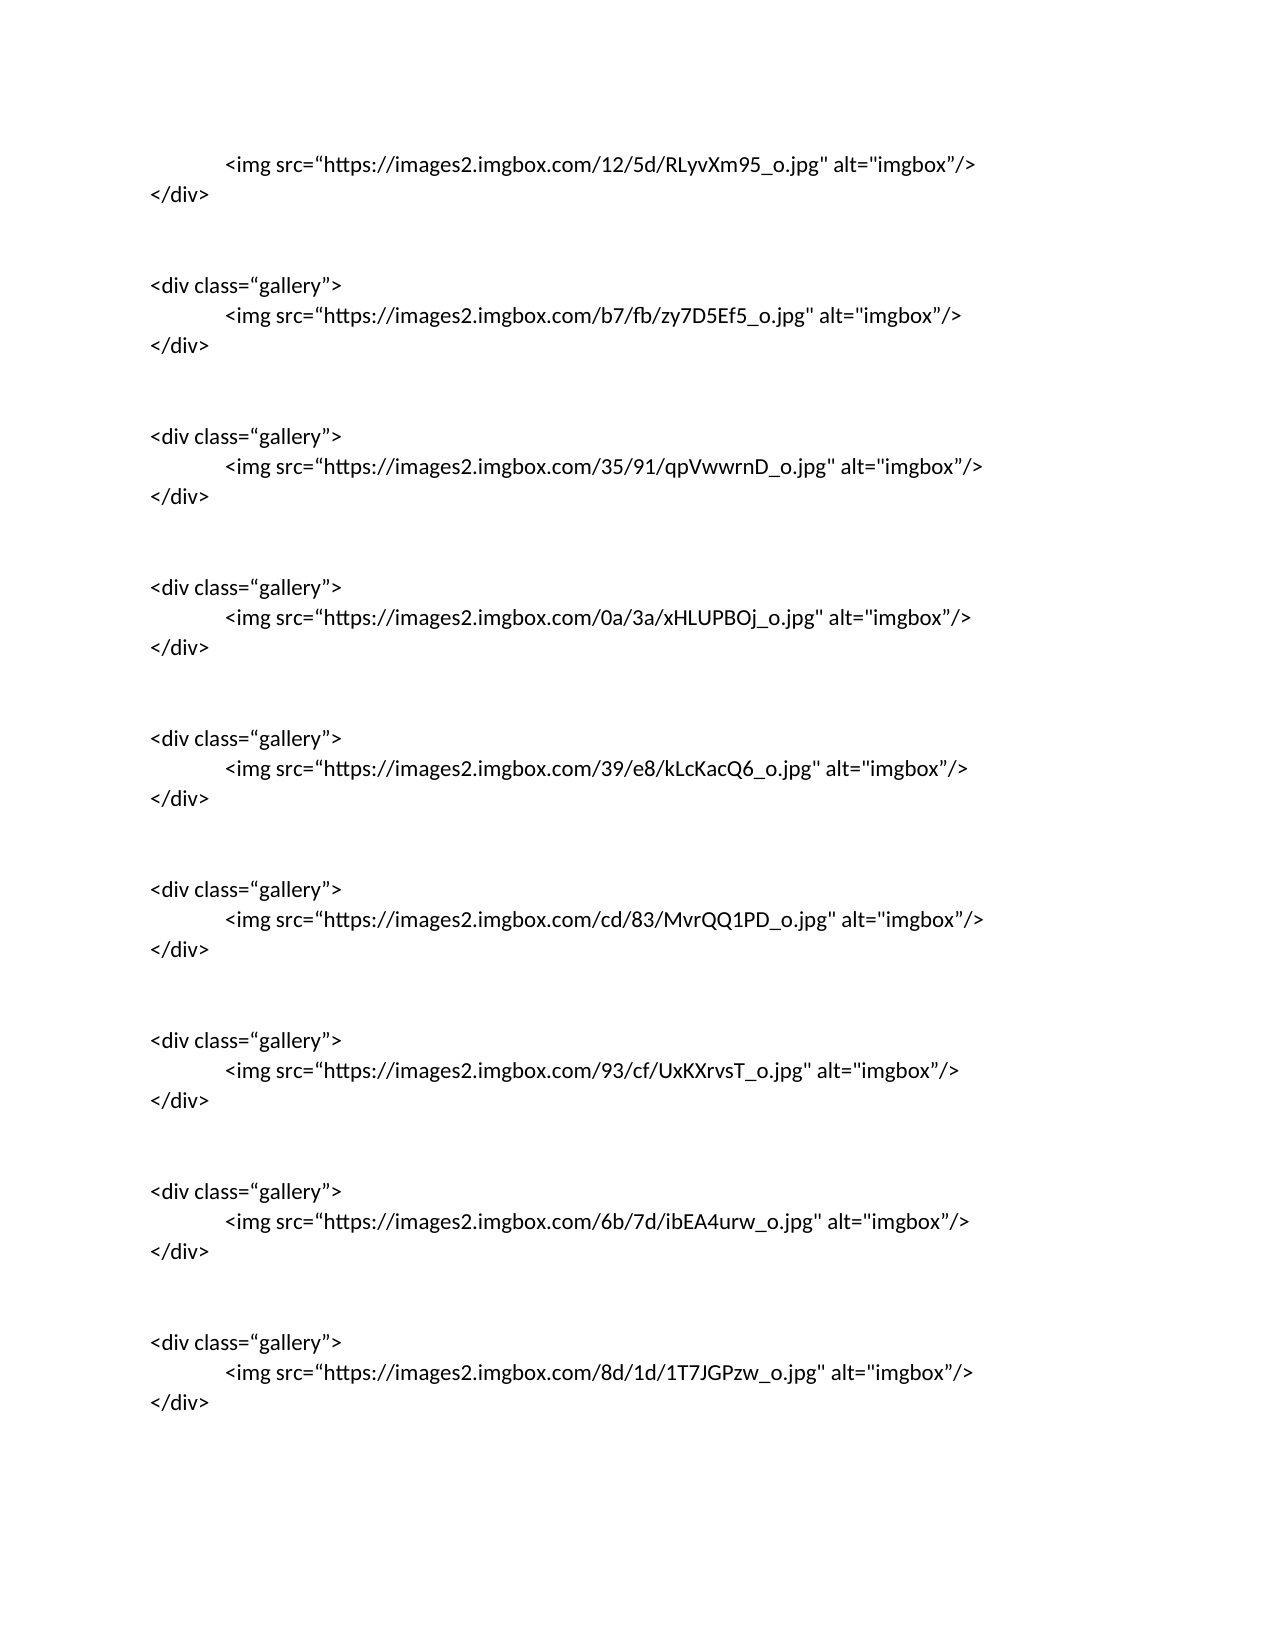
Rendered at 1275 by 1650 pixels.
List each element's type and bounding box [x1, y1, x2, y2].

text [150, 150, 1125, 1477]
